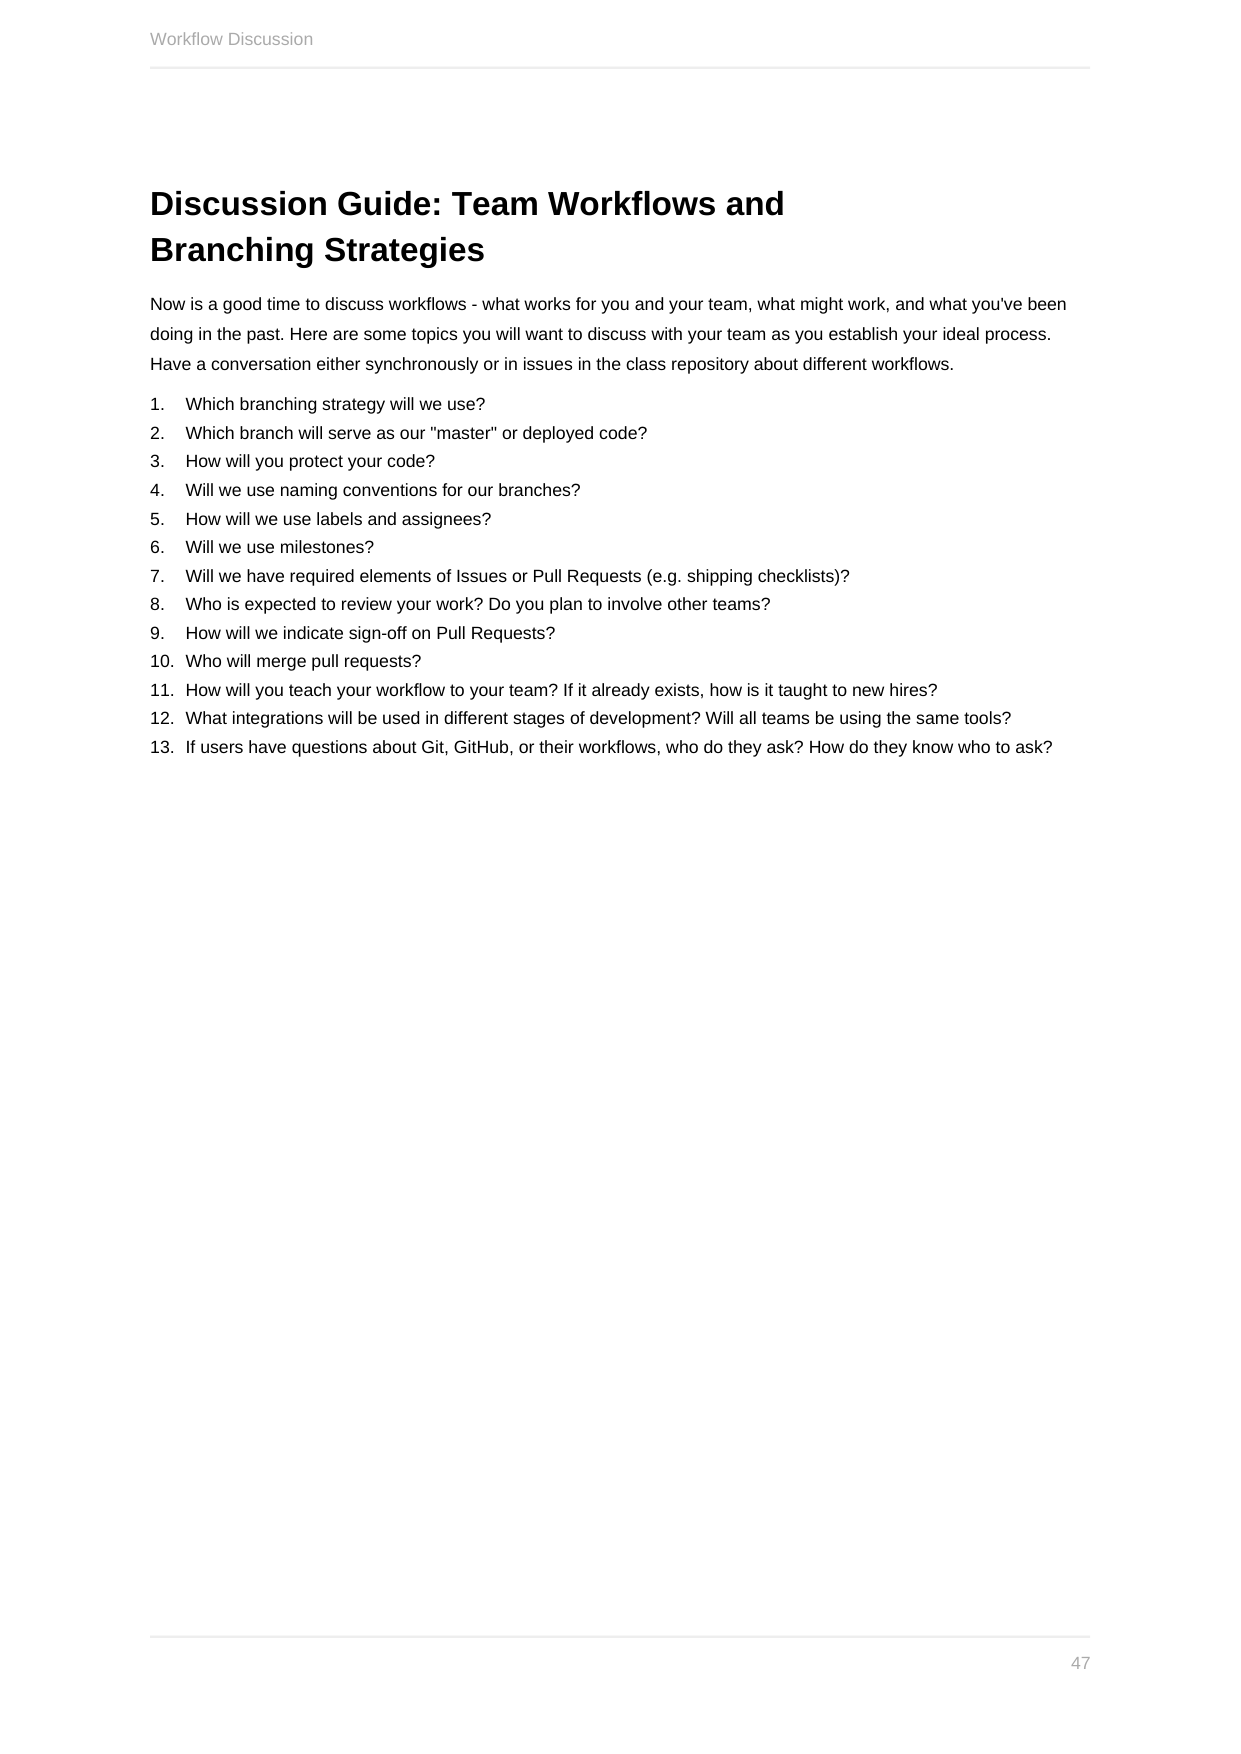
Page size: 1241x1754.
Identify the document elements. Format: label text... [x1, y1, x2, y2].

list How will you teach your workflow to your team? If it already exists, how is it taught to new hires? [150, 679, 1092, 700]
list How will we indicate sign-off on Pull Requests? [150, 622, 1092, 643]
list Will we have required elements of Issues or Pull Requests (e.g. shipping checklists)? [150, 565, 1092, 586]
list If users have questions about Git, GitHub, or their workflows, who do they ask? How do they know who to ask? [150, 737, 1092, 757]
list Will we use naming conventions for our branches? [150, 480, 1092, 500]
text Workflow Discussion [150, 28, 1092, 49]
text Discussion Guide: Team Workflows and Branching Strategies [150, 184, 950, 269]
list How will we use labels and assignees? [150, 508, 1092, 529]
list Which branch will serve as our "master" or deployed code? [150, 423, 1092, 443]
text Now is a good time to discuss workflows - what works for you and your team, what might work, and what you've been doing in the past. Here are some topics you will want to discuss with your team as you establish your ideal process. Have a conversation either synchronously or in issues in the class repository about different workflows. [150, 294, 1081, 374]
list Who will merge pull requests? [150, 651, 1092, 671]
list What integrations will be used in different stages of development? Will all teams be using the same tools? [150, 708, 1092, 728]
list Will we use milestones? [150, 537, 1092, 557]
list How will you protect your code? [150, 451, 1092, 472]
list Who is expected to review your work? Do you plan to involve other teams? [150, 594, 1092, 614]
text 47 [1071, 1652, 1092, 1673]
list Which branching strategy will we use? [150, 394, 1092, 414]
